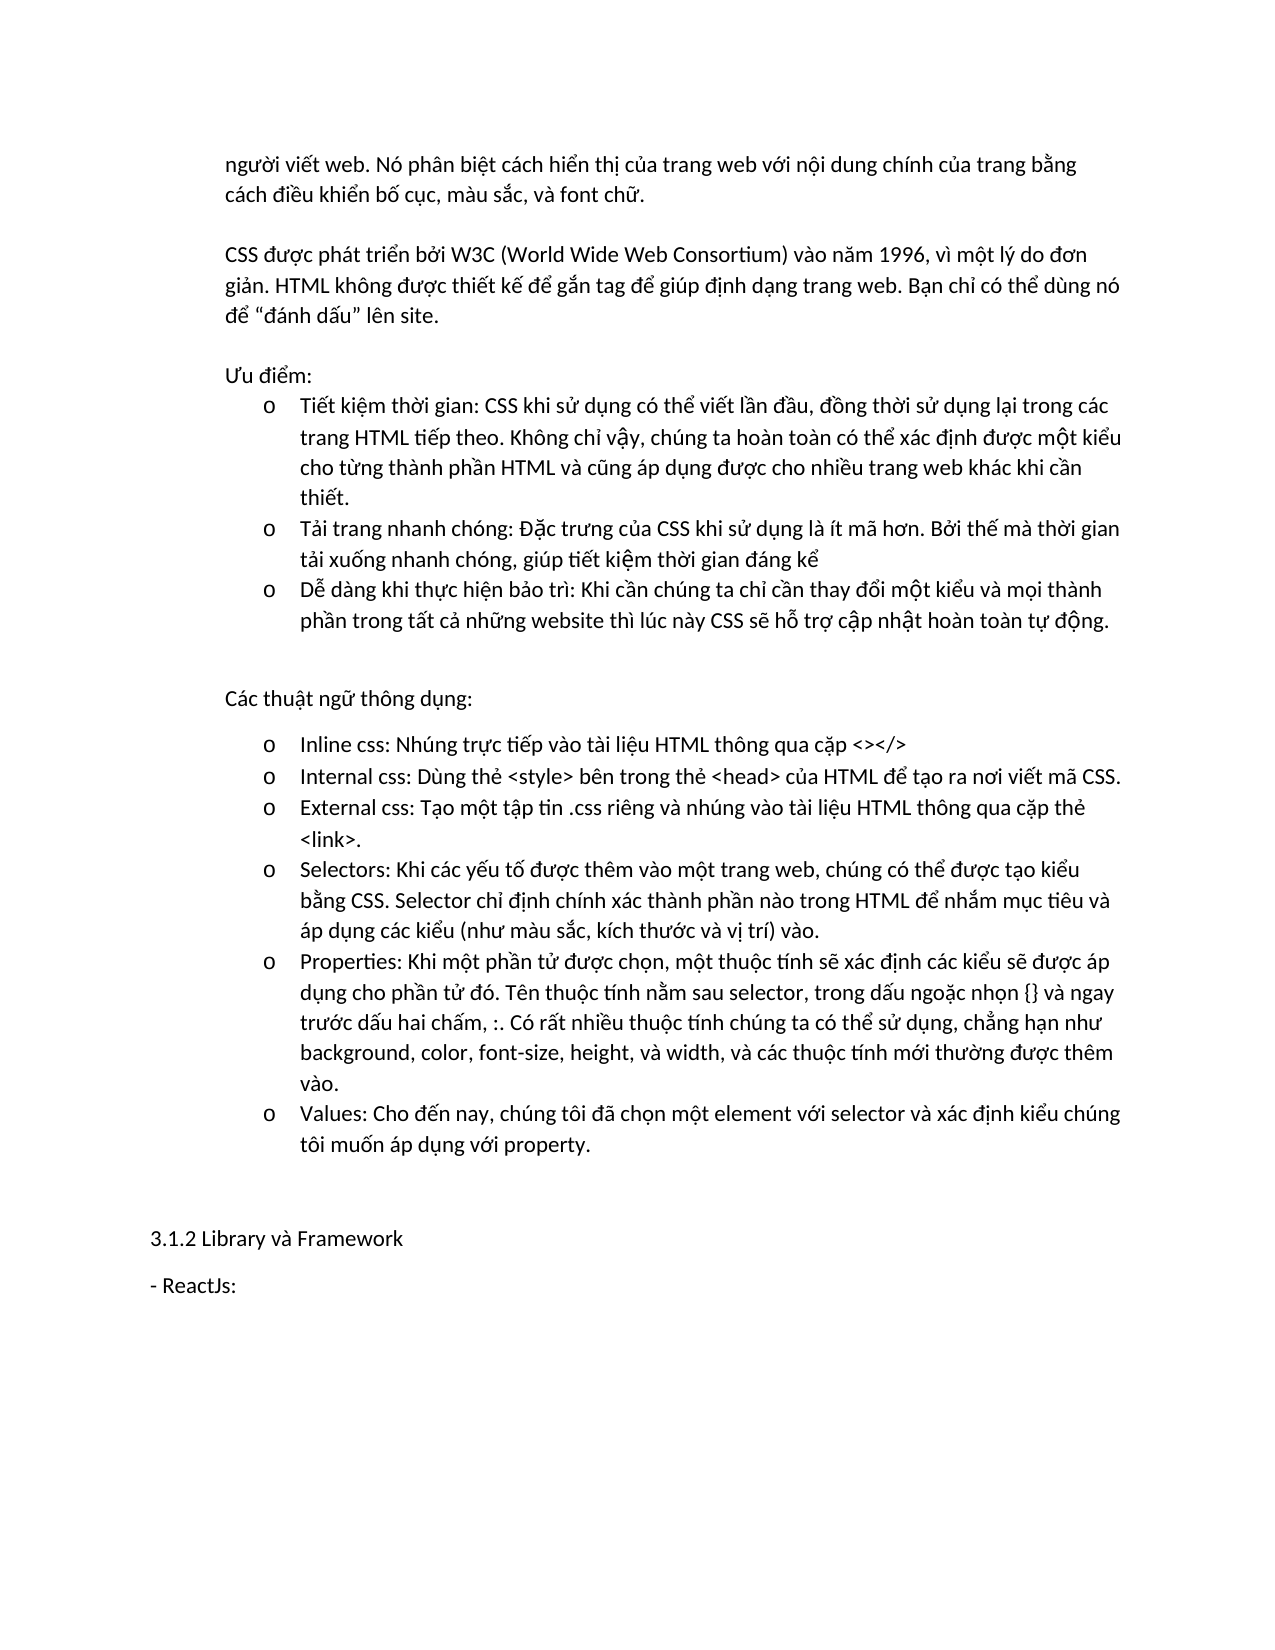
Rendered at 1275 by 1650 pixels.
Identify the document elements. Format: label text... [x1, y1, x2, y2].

list External css: Tạo một tập tin .css riêng và nhúng vào tài liệu HTML thông qua cặp thẻ <link>. [262, 793, 1125, 853]
text Các thuật ngữ thông dụng: [225, 684, 1125, 712]
list Values: Cho đến nay, chúng tôi đã chọn một element với selector và xác định kiểu chúng tôi muốn áp dụng với property. [262, 1099, 1125, 1158]
list CSS được phát triển bởi W3C (World Wide Web Consortium) vào năm 1996, vì một lý do đơn giản. HTML không được thiết kế để gắn tag để giúp định dạng trang web. Bạn chỉ có thể dùng nó để “đánh dấu” lên site. [225, 241, 1125, 329]
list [225, 150, 1125, 208]
list Properties: Khi một phần tử được chọn, một thuộc tính sẽ xác định các kiểu sẽ được áp dụng cho phần tử đó. Tên thuộc tính nằm sau selector, trong dấu ngoặc nhọn {} và ngay trước dấu hai chấm, :. Có rất nhiều thuộc tính chúng ta có thể sử dụng, chẳng hạn như background, color, font-size, height, và width, và các thuộc tính mới thường được thêm vào. [262, 947, 1125, 1097]
list Tải trang nhanh chóng: Đặc trưng của CSS khi sử dụng là ít mã hơn. Bởi thế mà thời gian tải xuống nhanh chóng, giúp tiết kiệm thời gian đáng kể [262, 514, 1125, 573]
list Internal css: Dùng thẻ <style> bên trong thẻ <head> của HTML để tạo ra nơi viết mã CSS. [262, 762, 1125, 791]
list Dễ dàng khi thực hiện bảo trì: Khi cần chúng ta chỉ cần thay đổi một kiểu và mọi thành phần trong tất cả những website thì lúc này CSS sẽ hỗ trợ cập nhật hoàn toàn tự động. [262, 575, 1125, 634]
list Ưu điểm: [225, 361, 1125, 389]
list Selectors: Khi các yếu tố được thêm vào một trang web, chúng có thể được tạo kiểu bằng CSS. Selector chỉ định chính xác thành phần nào trong HTML để nhắm mục tiêu và áp dụng các kiểu (như màu sắc, kích thước và vị trí) vào. [262, 855, 1125, 944]
list Tiết kiệm thời gian: CSS khi sử dụng có thể viết lần đầu, đồng thời sử dụng lại trong các trang HTML tiếp theo. Không chỉ vậy, chúng ta hoàn toàn có thể xác định được một kiểu cho từng thành phần HTML và cũng áp dụng được cho nhiều trang web khác khi cần thiết. [262, 392, 1125, 511]
list Inline css: Nhúng trực tiếp vào tài liệu HTML thông qua cặp <></> [262, 731, 1125, 760]
text 3.1.2 Library và Framework [150, 1224, 1125, 1252]
text - ReactJs: [150, 1271, 1125, 1299]
